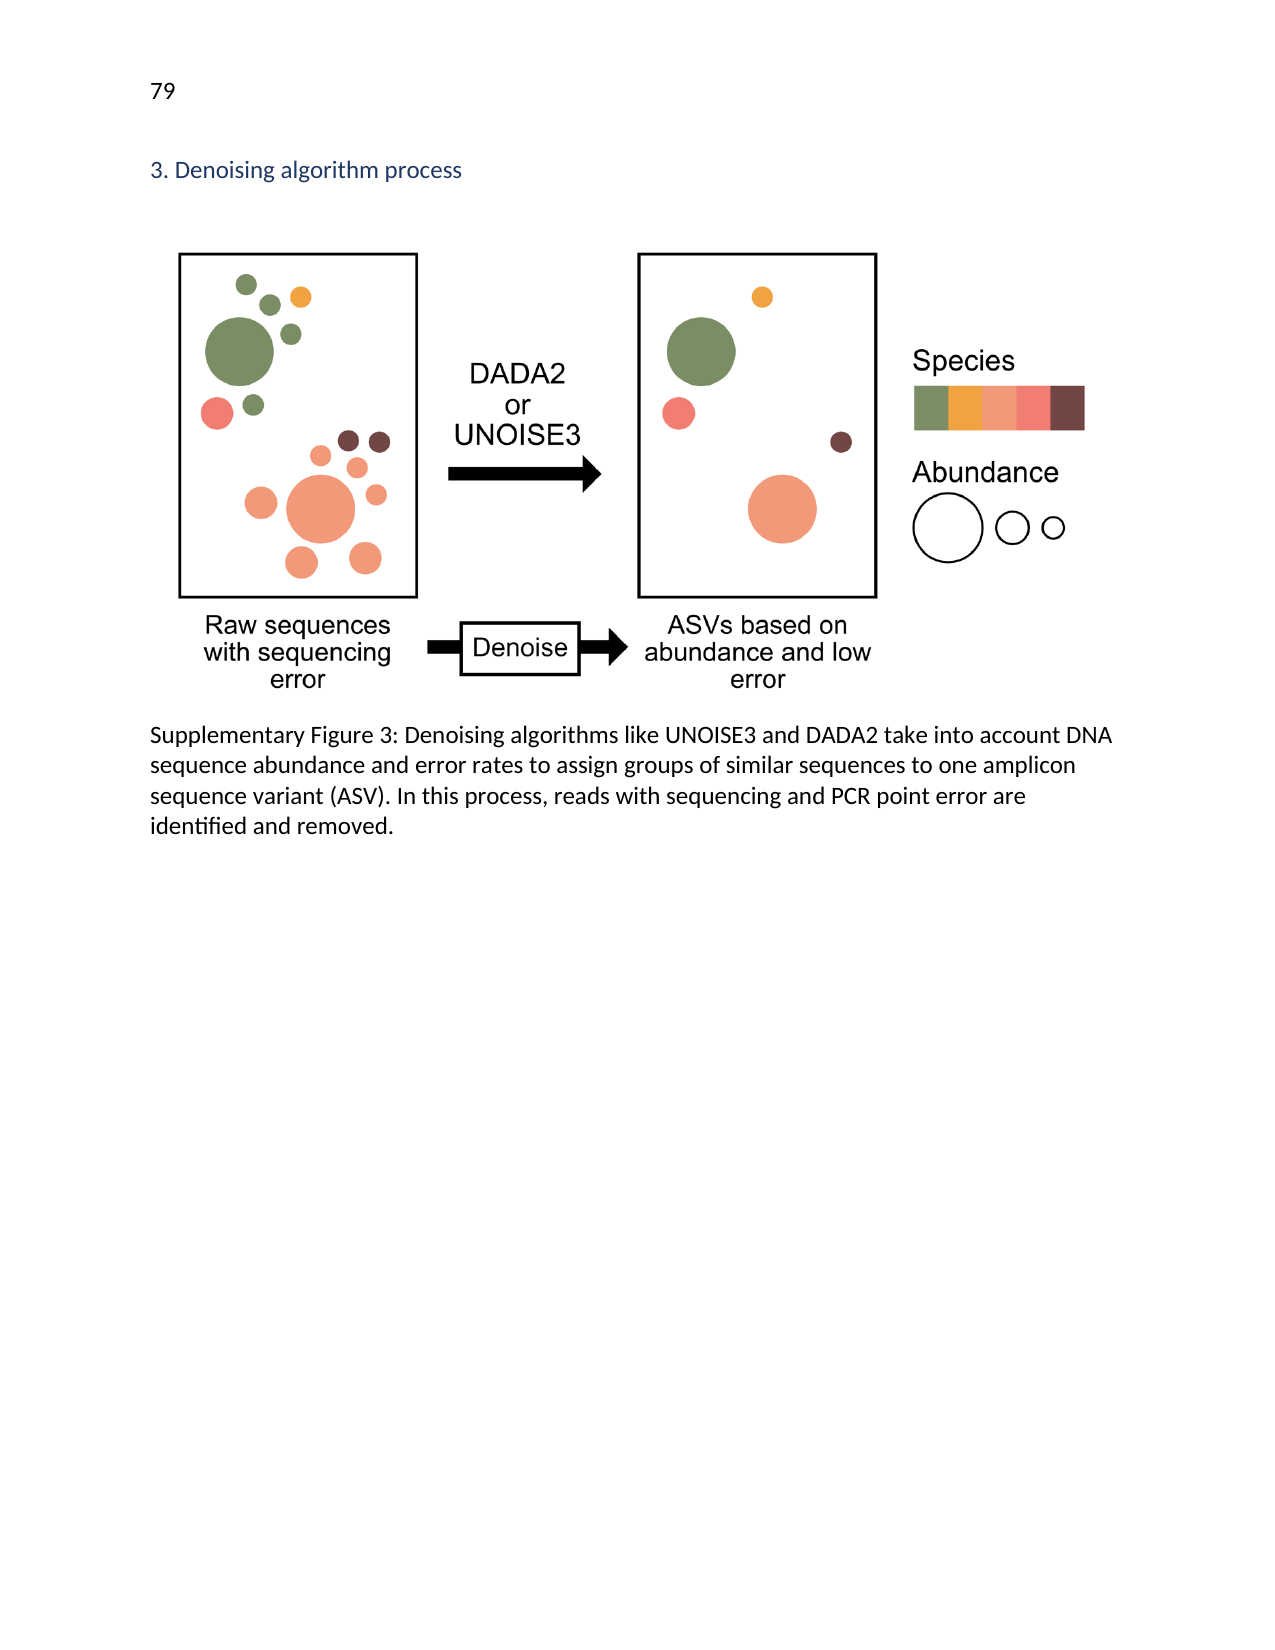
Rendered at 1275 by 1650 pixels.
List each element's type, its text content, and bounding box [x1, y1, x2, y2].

picture [150, 215, 1125, 719]
text Supplementary Figure 3: Denoising algorithms like UNOISE3 and DADA2 take into account DNA sequence abundance and error rates to assign groups of similar sequences to one amplicon sequence variant (ASV). In this process, reads with sequencing and PCR point error are identified and removed. [150, 719, 1125, 841]
subtitle 3. Denoising algorithm process [150, 154, 1125, 185]
